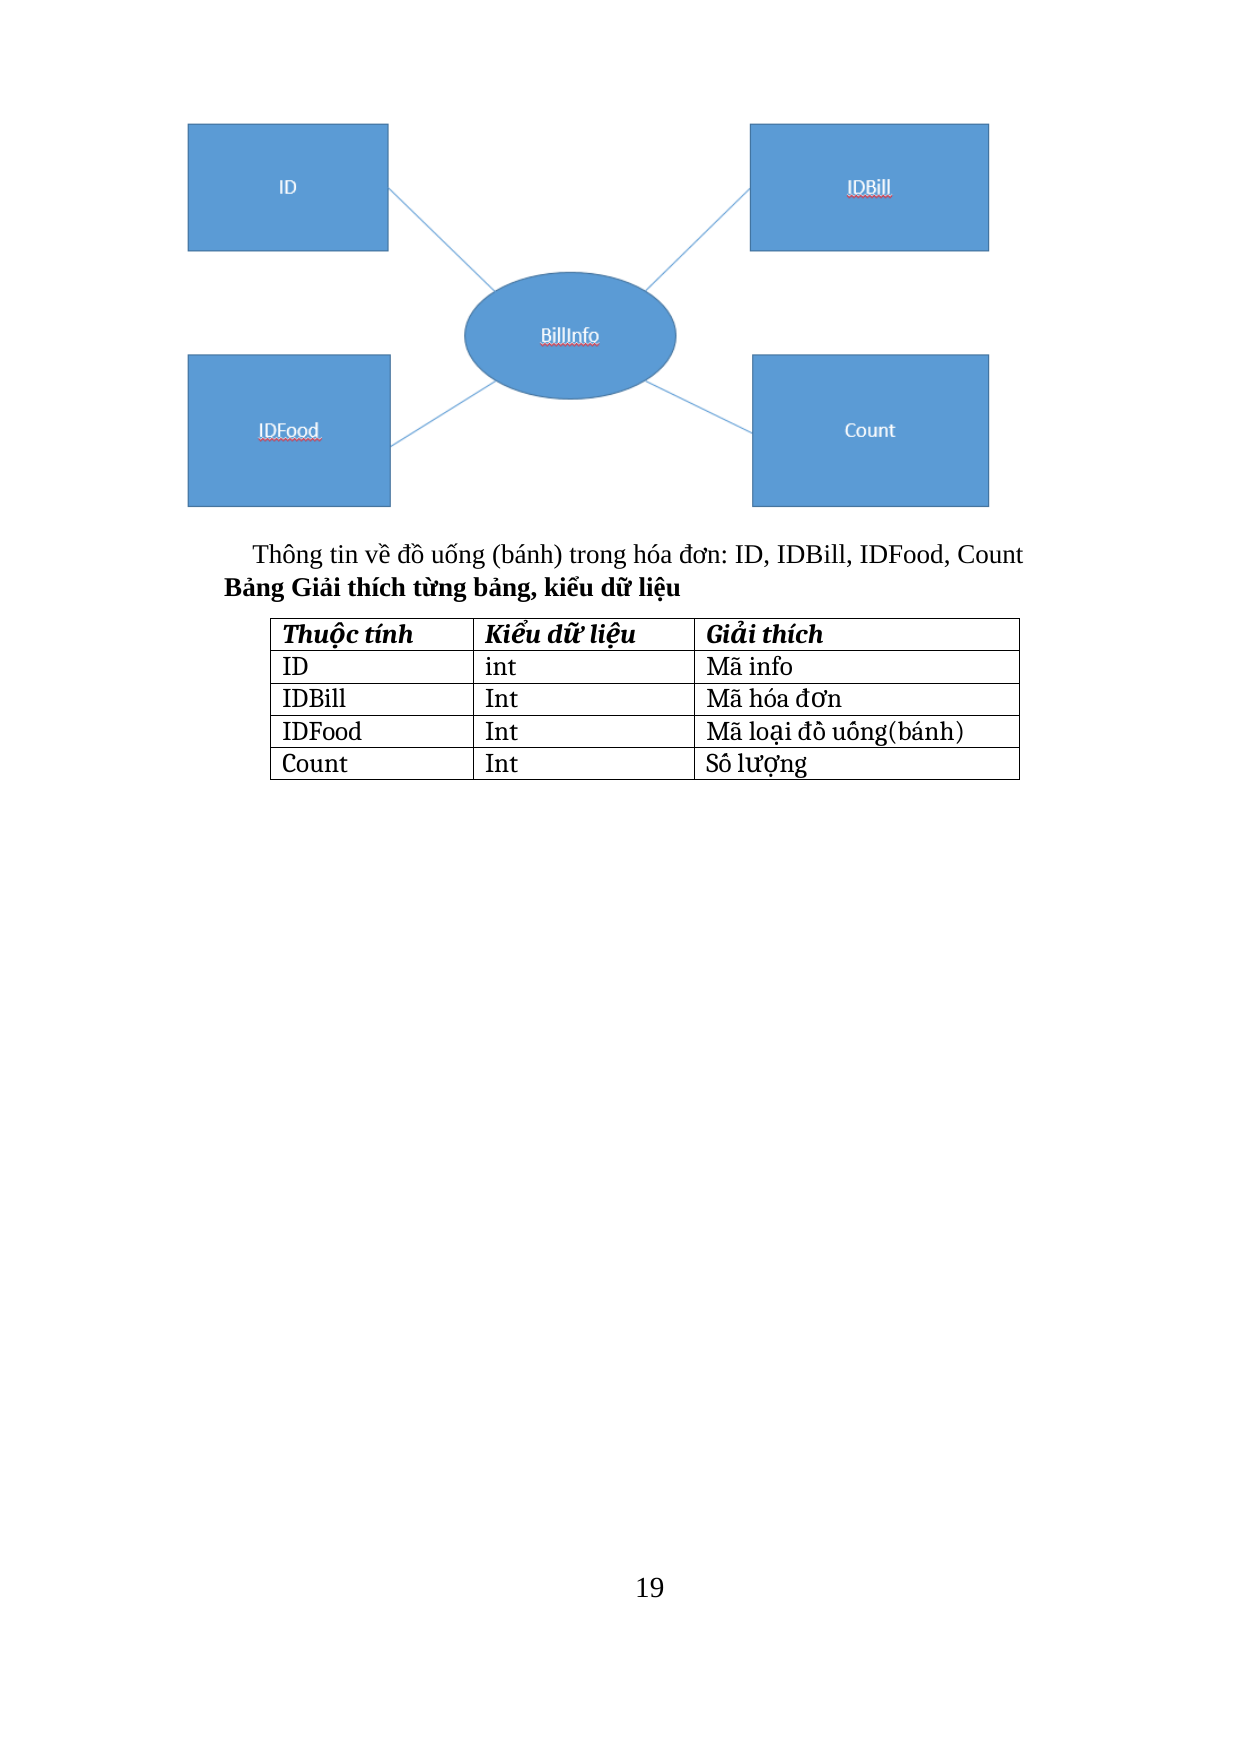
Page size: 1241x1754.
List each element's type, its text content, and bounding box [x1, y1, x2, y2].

table_header Giải thích [695, 619, 1019, 650]
table_cell Mã hóa đơn [695, 684, 1019, 714]
table_cell Int [474, 716, 694, 747]
picture [177, 118, 999, 519]
table_header Thuộc tính [271, 619, 473, 650]
table_cell Mã info [695, 651, 1019, 682]
table_header Kiểu dữ liệu [474, 619, 694, 650]
text Thông tin về đồ uống (bánh) trong hóa đơn: ID, IDBill, IDFood, Count [252, 538, 1122, 569]
table_cell Số lượng [695, 748, 1019, 779]
table_cell Int [474, 684, 694, 714]
table_cell IDFood [271, 716, 473, 747]
table_cell Count [271, 748, 473, 779]
table_cell Mã loại đồ uống(bánh) [695, 716, 1019, 747]
table_cell Int [474, 748, 694, 779]
text Bảng Giải thích từng bảng, kiểu dữ liệu [177, 571, 1122, 602]
table_cell int [474, 651, 694, 682]
table_cell ID [271, 651, 473, 682]
table_cell IDBill [271, 684, 473, 714]
